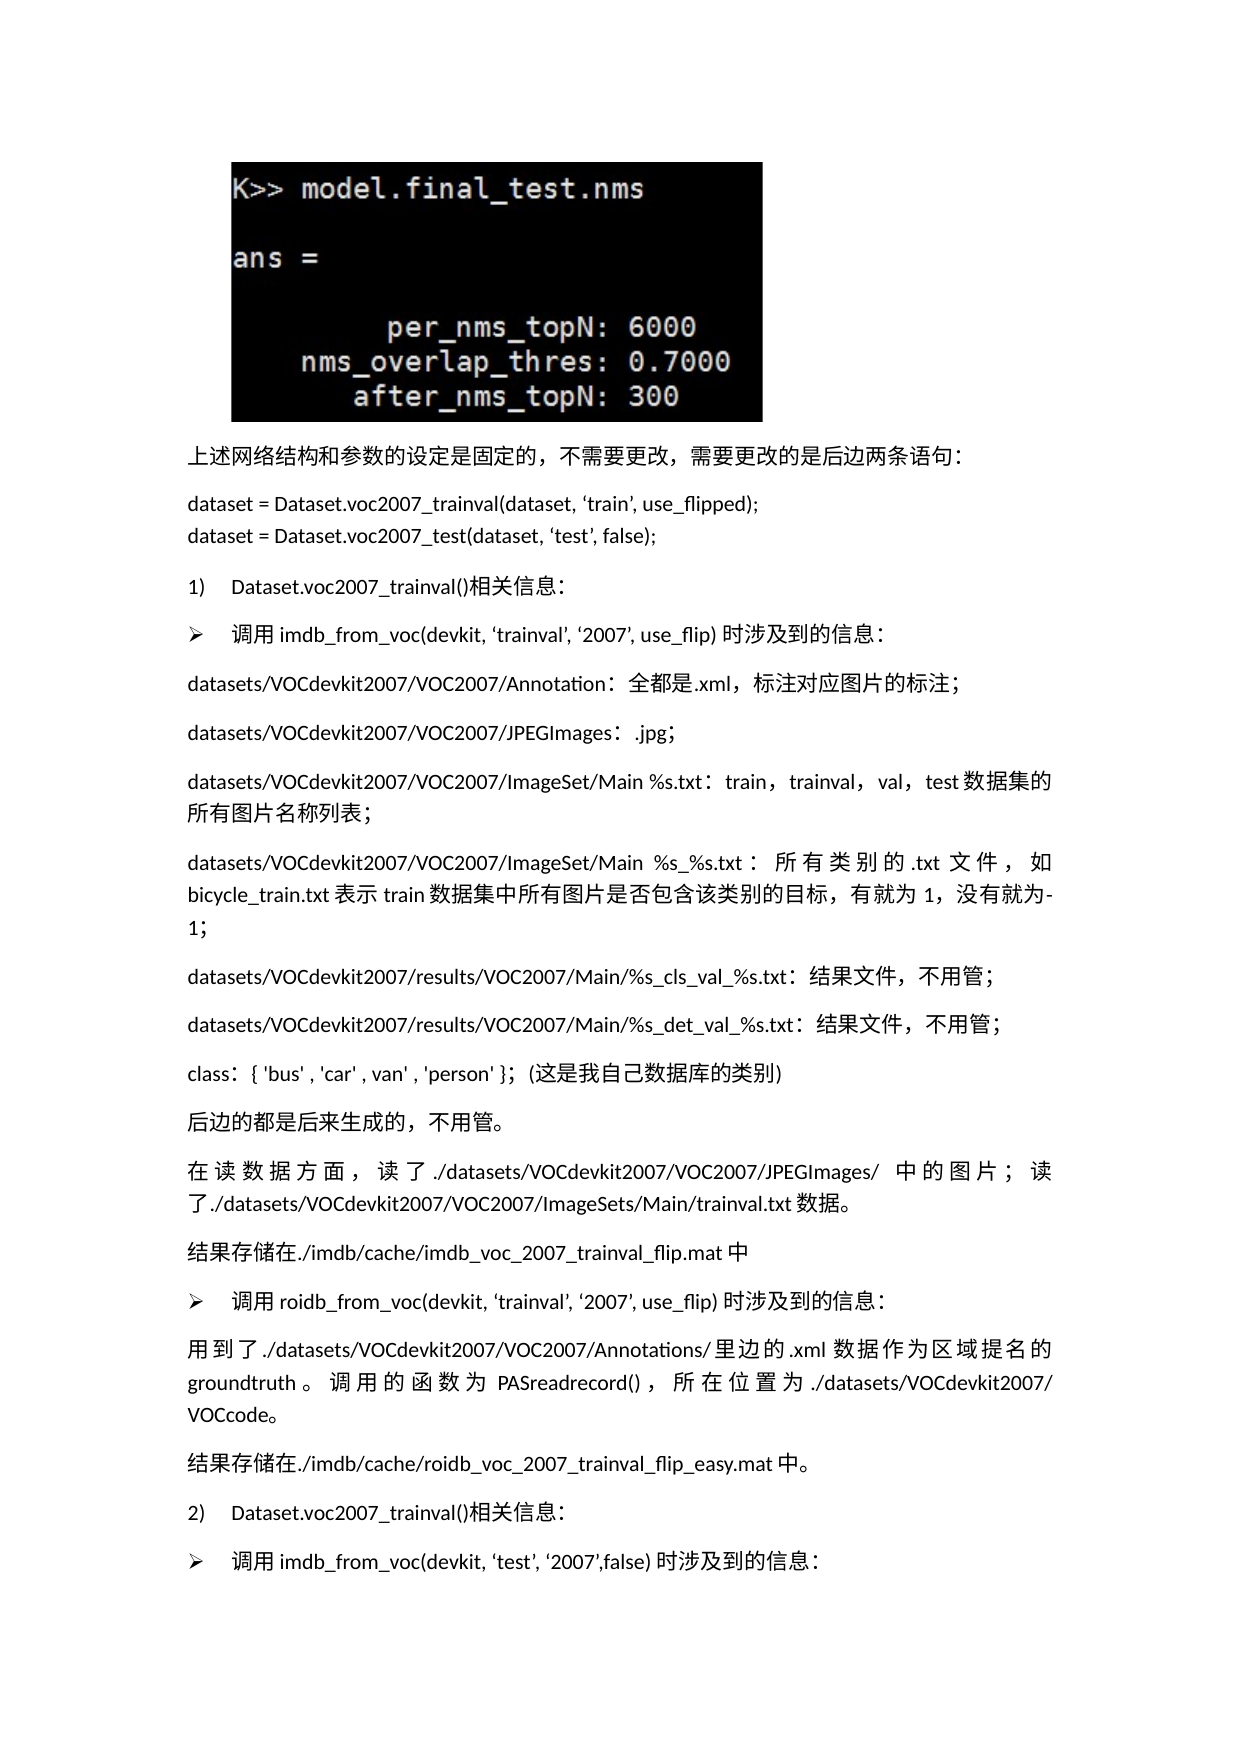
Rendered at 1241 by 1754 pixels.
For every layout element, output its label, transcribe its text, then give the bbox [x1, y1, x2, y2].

list 调用roidb_from_voc(devkit, ‘trainval’, ‘2007’, use_flip) 时涉及到的信息： [187, 1283, 1053, 1316]
text datasets/VOCdevkit2007/VOC2007/ImageSet/Main %s.txt：train，trainval，val，test数据集的所有图片名称列表； [187, 763, 1053, 828]
text 上述网络结构和参数的设定是固定的，不需要更改，需要更改的是后边两条语句： [187, 438, 1053, 471]
text datasets/VOCdevkit2007/VOC2007/JPEGImages：.jpg； [187, 714, 1053, 747]
picture [231, 162, 763, 422]
text 结果存储在./imdb/cache/imdb_voc_2007_trainval_flip.mat中 [187, 1234, 1053, 1267]
text 在读数据方面，读了./datasets/VOCdevkit2007/VOC2007/JPEGImages/ 中的图片；读了./datasets/VOCdevkit2007/VOC2007/ImageSets/Main/trainval.txt数据。 [187, 1153, 1053, 1218]
text dataset = Dataset.voc2007_trainval(dataset, ‘train’, use_flipped); [187, 487, 1053, 519]
list 调用imdb_from_voc(devkit, ‘trainval’, ‘2007’, use_flip) 时涉及到的信息： [187, 617, 1053, 649]
text 用到了./datasets/VOCdevkit2007/VOC2007/Annotations/里边的.xml数据作为区域提名的groundtruth。调用的函数为PASreadrecord()，所在位置为./datasets/VOCdevkit2007/VOCcode。 [187, 1332, 1053, 1429]
text dataset = Dataset.voc2007_test(dataset, ‘test’, false); [187, 519, 1053, 552]
text datasets/VOCdevkit2007/VOC2007/ImageSet/Main %s_%s.txt：所有类别的.txt文件，如bicycle_train.txt表示train数据集中所有图片是否包含该类别的目标，有就为1，没有就为-1； [187, 844, 1053, 942]
text datasets/VOCdevkit2007/VOC2007/Annotation：全都是.xml，标注对应图片的标注； [187, 666, 1053, 698]
text 后边的都是后来生成的，不用管。 [187, 1104, 1053, 1137]
list Dataset.voc2007_trainval()相关信息： [187, 1494, 1053, 1527]
text datasets/VOCdevkit2007/results/VOC2007/Main/%s_cls_val_%s.txt：结果文件，不用管； [187, 958, 1053, 991]
list 调用imdb_from_voc(devkit, ‘test’, ‘2007’,false) 时涉及到的信息： [187, 1543, 1053, 1576]
text 结果存储在./imdb/cache/roidb_voc_2007_trainval_flip_easy.mat中。 [187, 1446, 1053, 1478]
text datasets/VOCdevkit2007/results/VOC2007/Main/%s_det_val_%s.txt：结果文件，不用管； [187, 1007, 1053, 1039]
list Dataset.voc2007_trainval()相关信息： [187, 568, 1053, 601]
text class：{ 'bus' , 'car' , van' , 'person' }；(这是我自己数据库的类别) [187, 1056, 1053, 1088]
